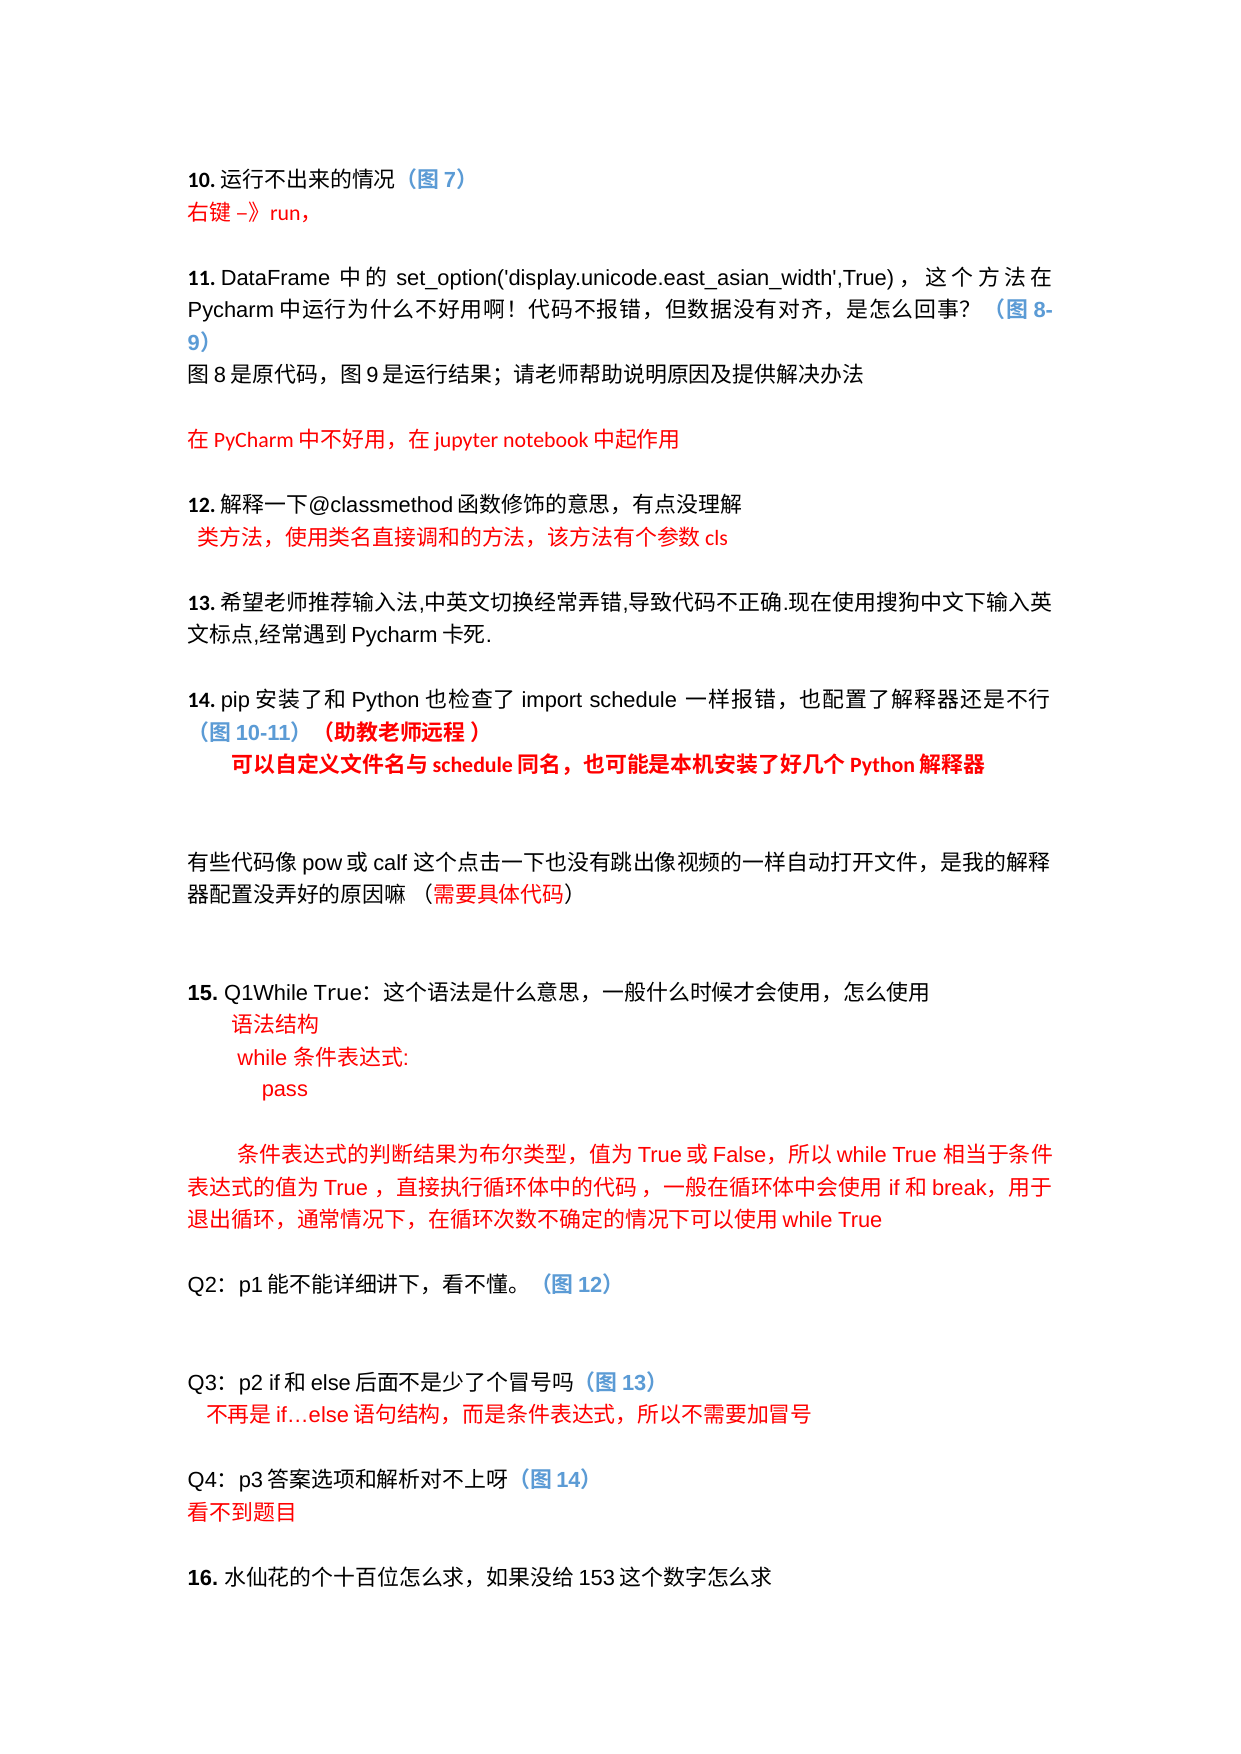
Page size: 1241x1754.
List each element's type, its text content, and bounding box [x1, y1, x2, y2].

text 有些代码像pow或calf 这个点击一下也没有跳出像视频的一样自动打开文件，是我的解释器配置没弄好的原因嘛 （需要具体代码） [187, 779, 1053, 909]
text Q4：p3答案选项和解析对不上呀（图14） [187, 1462, 1053, 1494]
text Q3：p2 if和else后面不是少了个冒号吗（图13） [187, 1364, 1053, 1397]
text pass [187, 1072, 1053, 1104]
list 运行不出来的情况（图7） [187, 162, 1053, 194]
list 解释一下@classmethod函数修饰的意思，有点没理解 [187, 487, 1053, 519]
list 水仙花的个十百位怎么求，如果没给153这个数字怎么求 [187, 1559, 1053, 1592]
text 在PyCharm 中不好用，在jupyter notebook中起作用 [187, 422, 1053, 454]
text 条件表达式的判断结果为布尔类型，值为True或False，所以while True 相当于条件表达式的值为True ，直接执行循环体中的代码 ，一般在循环体中会使用if 和break，用于退出循环，通常情况下，在循环次数不确定的情况下可以使用while True [187, 1137, 1053, 1234]
text 右键 –》run， [187, 194, 1053, 227]
text 可以自定义文件名与schedule同名，也可能是本机安装了好几个Python解释器 [187, 747, 1053, 779]
list 希望老师推荐输入法,中英文切换经常弄错,导致代码不正确.现在使用搜狗中文下输入英文标点,经常遇到Pycharm卡死. [187, 584, 1053, 649]
text 类方法，使用类名直接调和的方法，该方法有个参数cls [187, 519, 1053, 552]
text 不再是if…else语句结构，而是条件表达式，所以不需要加冒号 [187, 1397, 1053, 1429]
text Q2：p1能不能详细讲下，看不懂。（图12） [187, 1267, 1053, 1299]
text 看不到题目 [187, 1494, 1053, 1527]
list Q1While True：这个语法是什么意思，一般什么时候才会使用，怎么使用 [187, 974, 1053, 1007]
list DataFrame中的set_option('display.unicode.east_asian_width',True)，这个方法在Pycharm中运行为什么不好用啊！代码不报错，但数据没有对齐，是怎么回事？（图8-9） 图8是原代码，图9是运行结果；请老师帮助说明原因及提供解决办法 [187, 259, 1053, 389]
text while 条件表达式: [187, 1039, 1053, 1072]
list pip安装了和Python也检查了import schedule 一样报错，也配置了解释器还是不行（图10-11）（助教老师远程 ） [187, 682, 1053, 747]
text 语法结构 [187, 1007, 1053, 1039]
